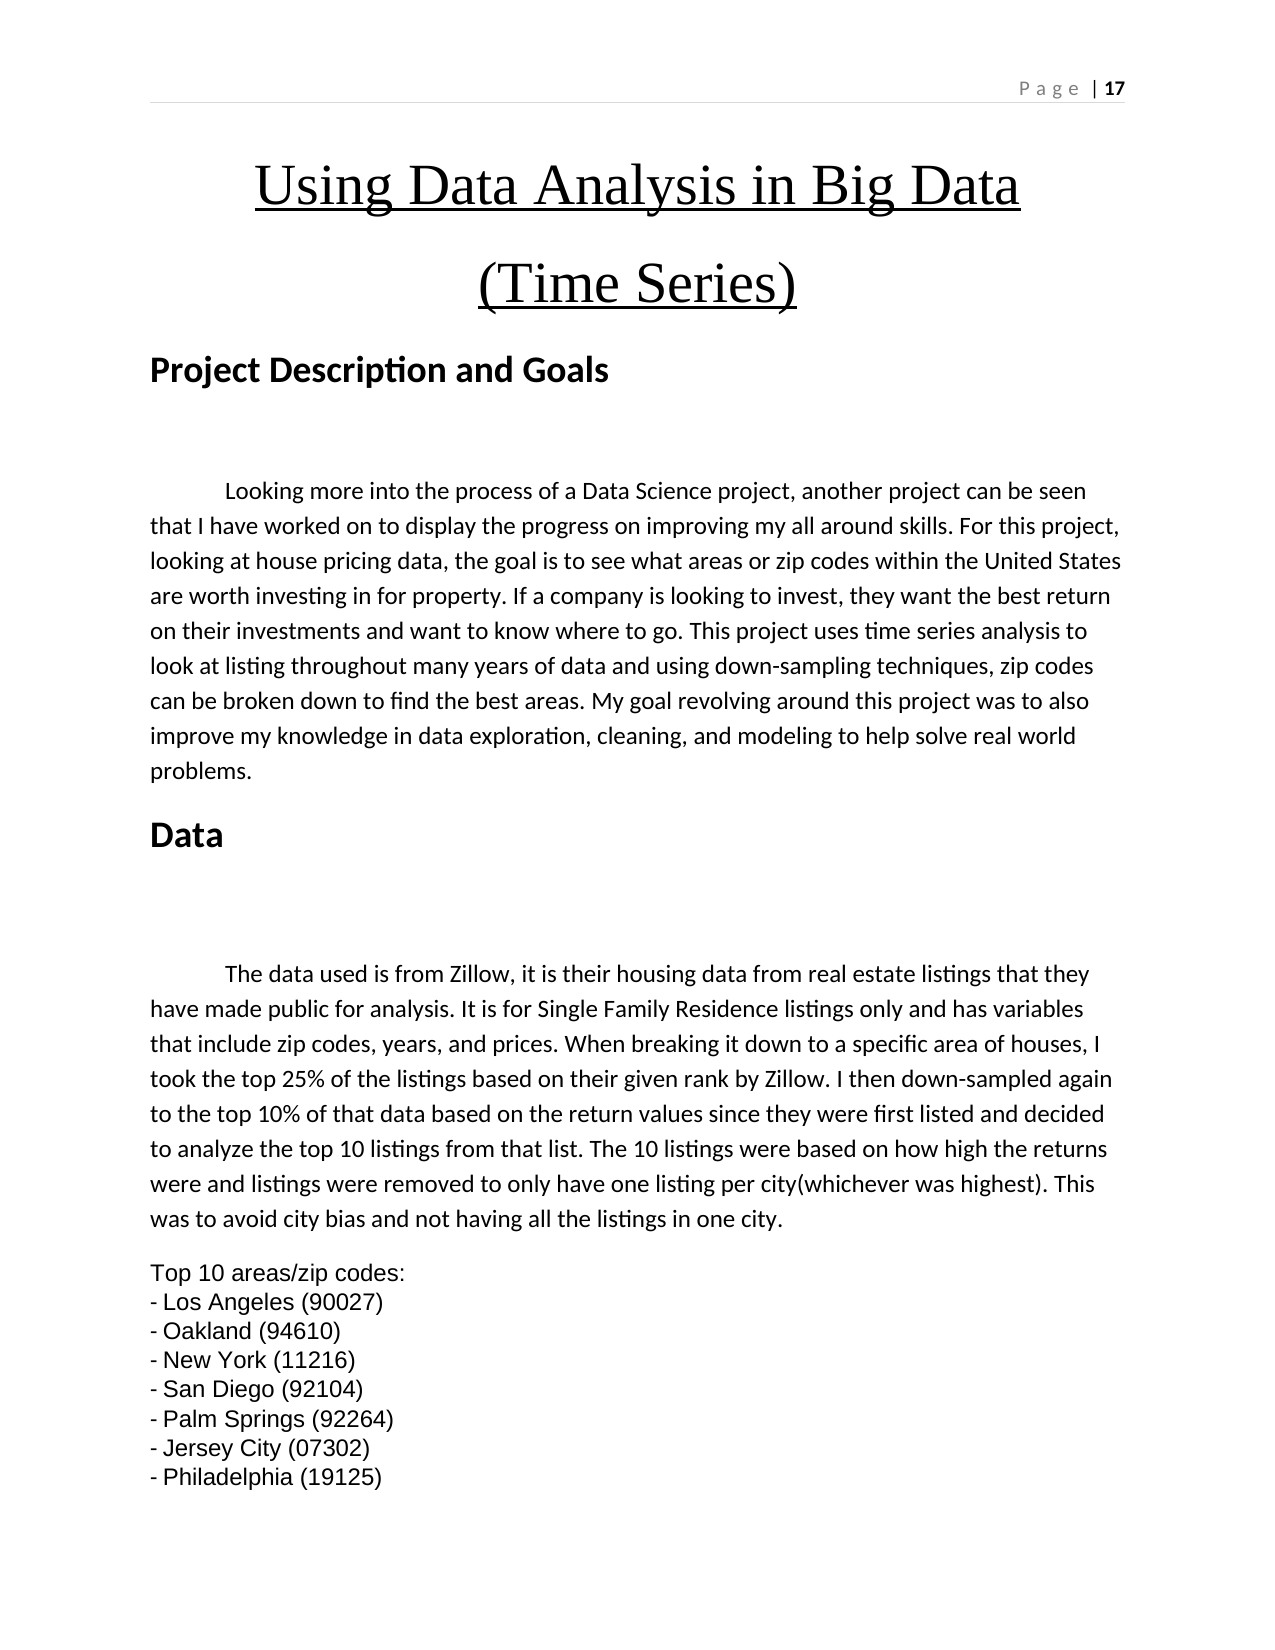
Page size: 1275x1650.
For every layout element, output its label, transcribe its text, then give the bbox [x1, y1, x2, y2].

text The data used is from Zillow, it is their housing data from real estate listings that they have made public for analysis. It is for Single Family Residence listings only and has variables that include zip codes, years, and prices. When breaking it down to a specific area of houses, I took the top 25% of the listings based on their given rank by Zillow. I then down-sampled again to the top 10% of that data based on the return values since they were first listed and decided to analyze the top 10 listings from that list. The 10 listings were based on how high the returns were and listings were removed to only have one listing per city(whichever was highest). This was to avoid city bias and not having all the listings in one city. [150, 958, 1125, 1234]
text - San Diego (92104) [150, 1374, 1125, 1404]
text - Oakland (94610) [150, 1316, 1125, 1345]
text (Time Series) [150, 248, 1125, 315]
text - Palm Springs (92264) [150, 1404, 1125, 1433]
text Data [150, 811, 1125, 857]
text Project Description and Goals [150, 346, 1125, 392]
text - Jersey City (07302) [150, 1433, 1125, 1462]
text Looking more into the process of a Data Science project, another project can be seen that I have worked on to display the progress on improving my all around skills. For this project, looking at house pricing data, the goal is to see what areas or zip codes within the United States are worth investing in for property. If a company is looking to invest, they want the best return on their investments and want to know where to go. This project uses time series analysis to look at listing throughout many years of data and using down-sampling techniques, zip codes can be broken down to find the best areas. My goal revolving around this project was to also improve my knowledge in data exploration, cleaning, and modeling to help solve real world problems. [150, 475, 1125, 786]
text - New York (11216) [150, 1345, 1125, 1374]
text - Philadelphia (19125) [150, 1462, 1125, 1491]
text Using Data Analysis in Big Data [150, 150, 1125, 217]
text Top 10 areas/zip codes: [150, 1259, 1125, 1287]
text - Los Angeles (90027) [150, 1287, 1125, 1316]
